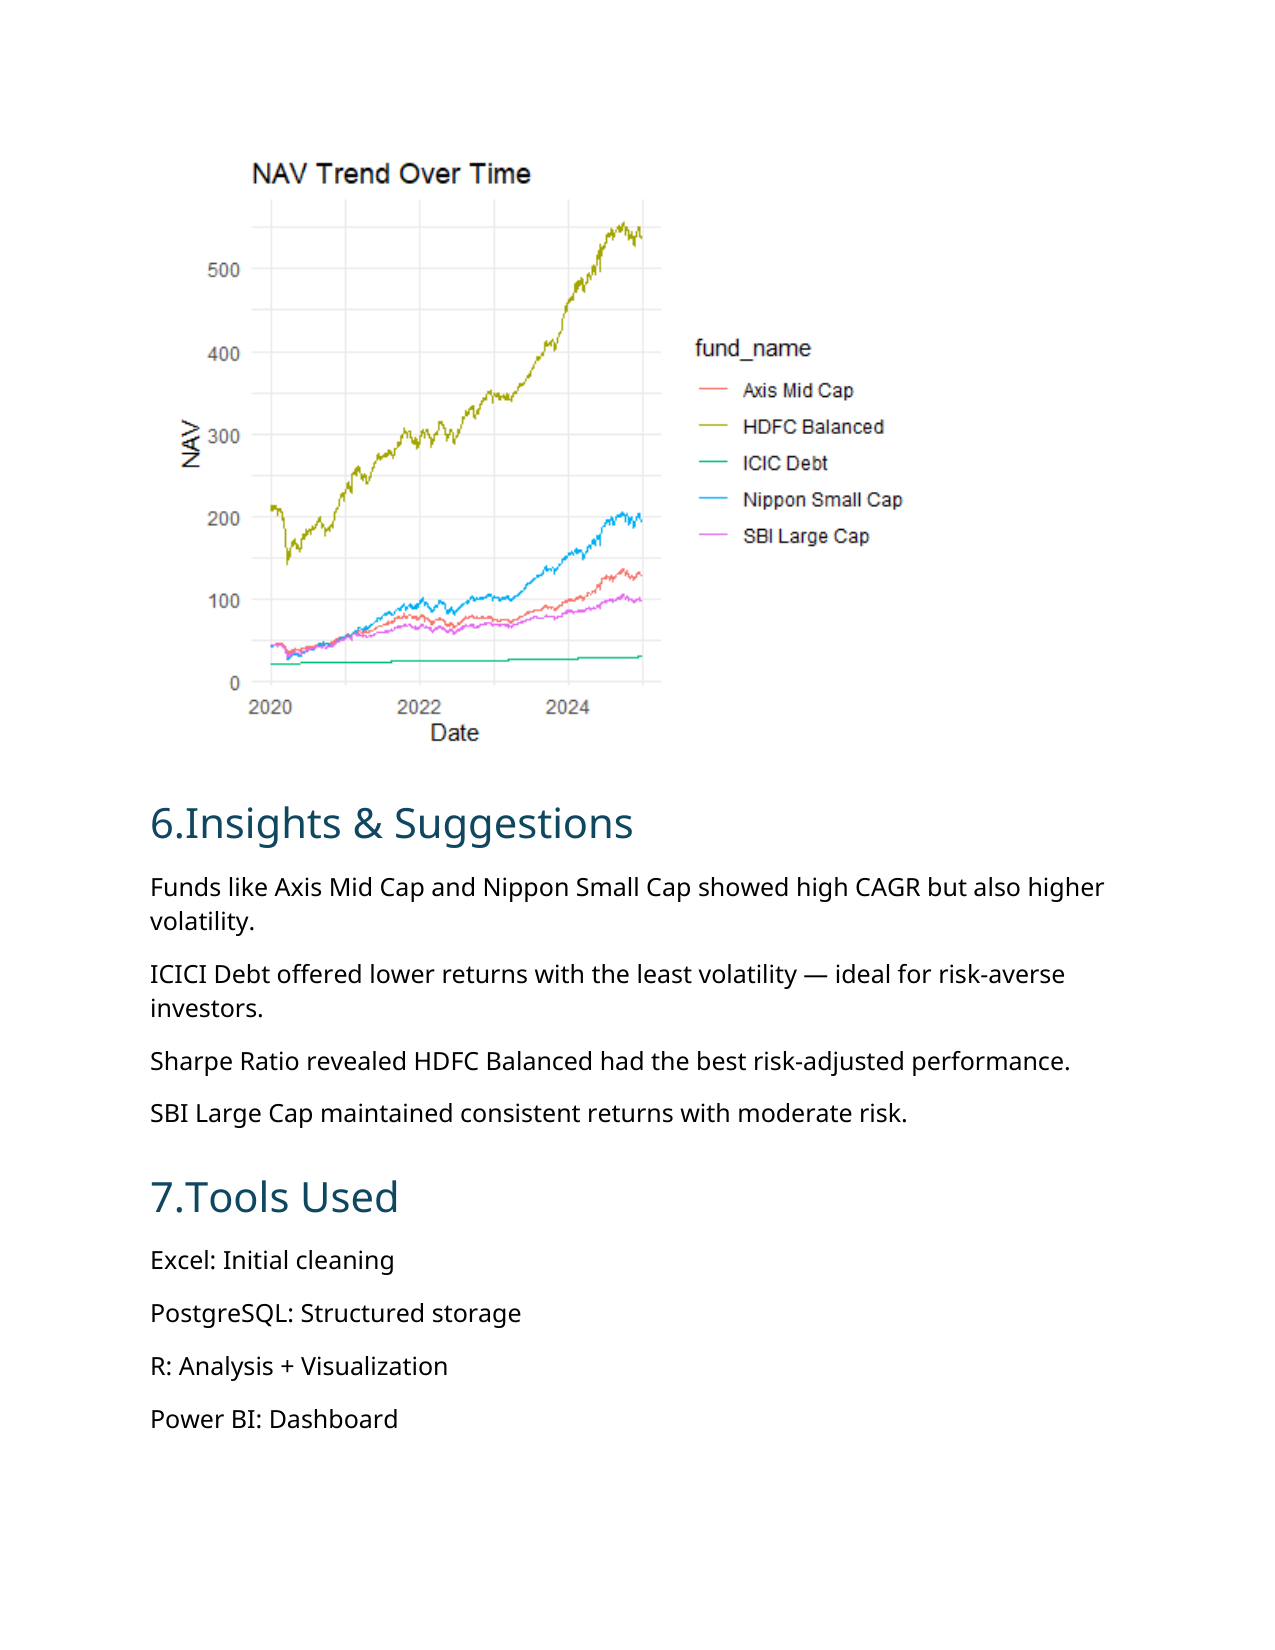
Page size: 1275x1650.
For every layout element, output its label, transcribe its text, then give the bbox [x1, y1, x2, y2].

text PostgreSQL: Structured storage [150, 1296, 1125, 1330]
subtitle 7.Tools Used [150, 1167, 1125, 1224]
text SBI Large Cap maintained consistent returns with moderate risk. [150, 1096, 1125, 1130]
text R: Analysis + Visualization [150, 1349, 1125, 1383]
text Power BI: Dashboard [150, 1401, 1125, 1436]
picture [168, 150, 927, 757]
text Excel: Initial cleaning [150, 1243, 1125, 1277]
text Sharpe Ratio revealed HDFC Balanced had the best risk-adjusted performance. [150, 1043, 1125, 1077]
subtitle 6.Insights & Suggestions [150, 794, 1125, 851]
text ICICI Debt offered lower returns with the least volatility — ideal for risk-averse investors. [150, 956, 1125, 1024]
text Funds like Axis Mid Cap and Nippon Small Cap showed high CAGR but also higher volatility. [150, 869, 1125, 937]
